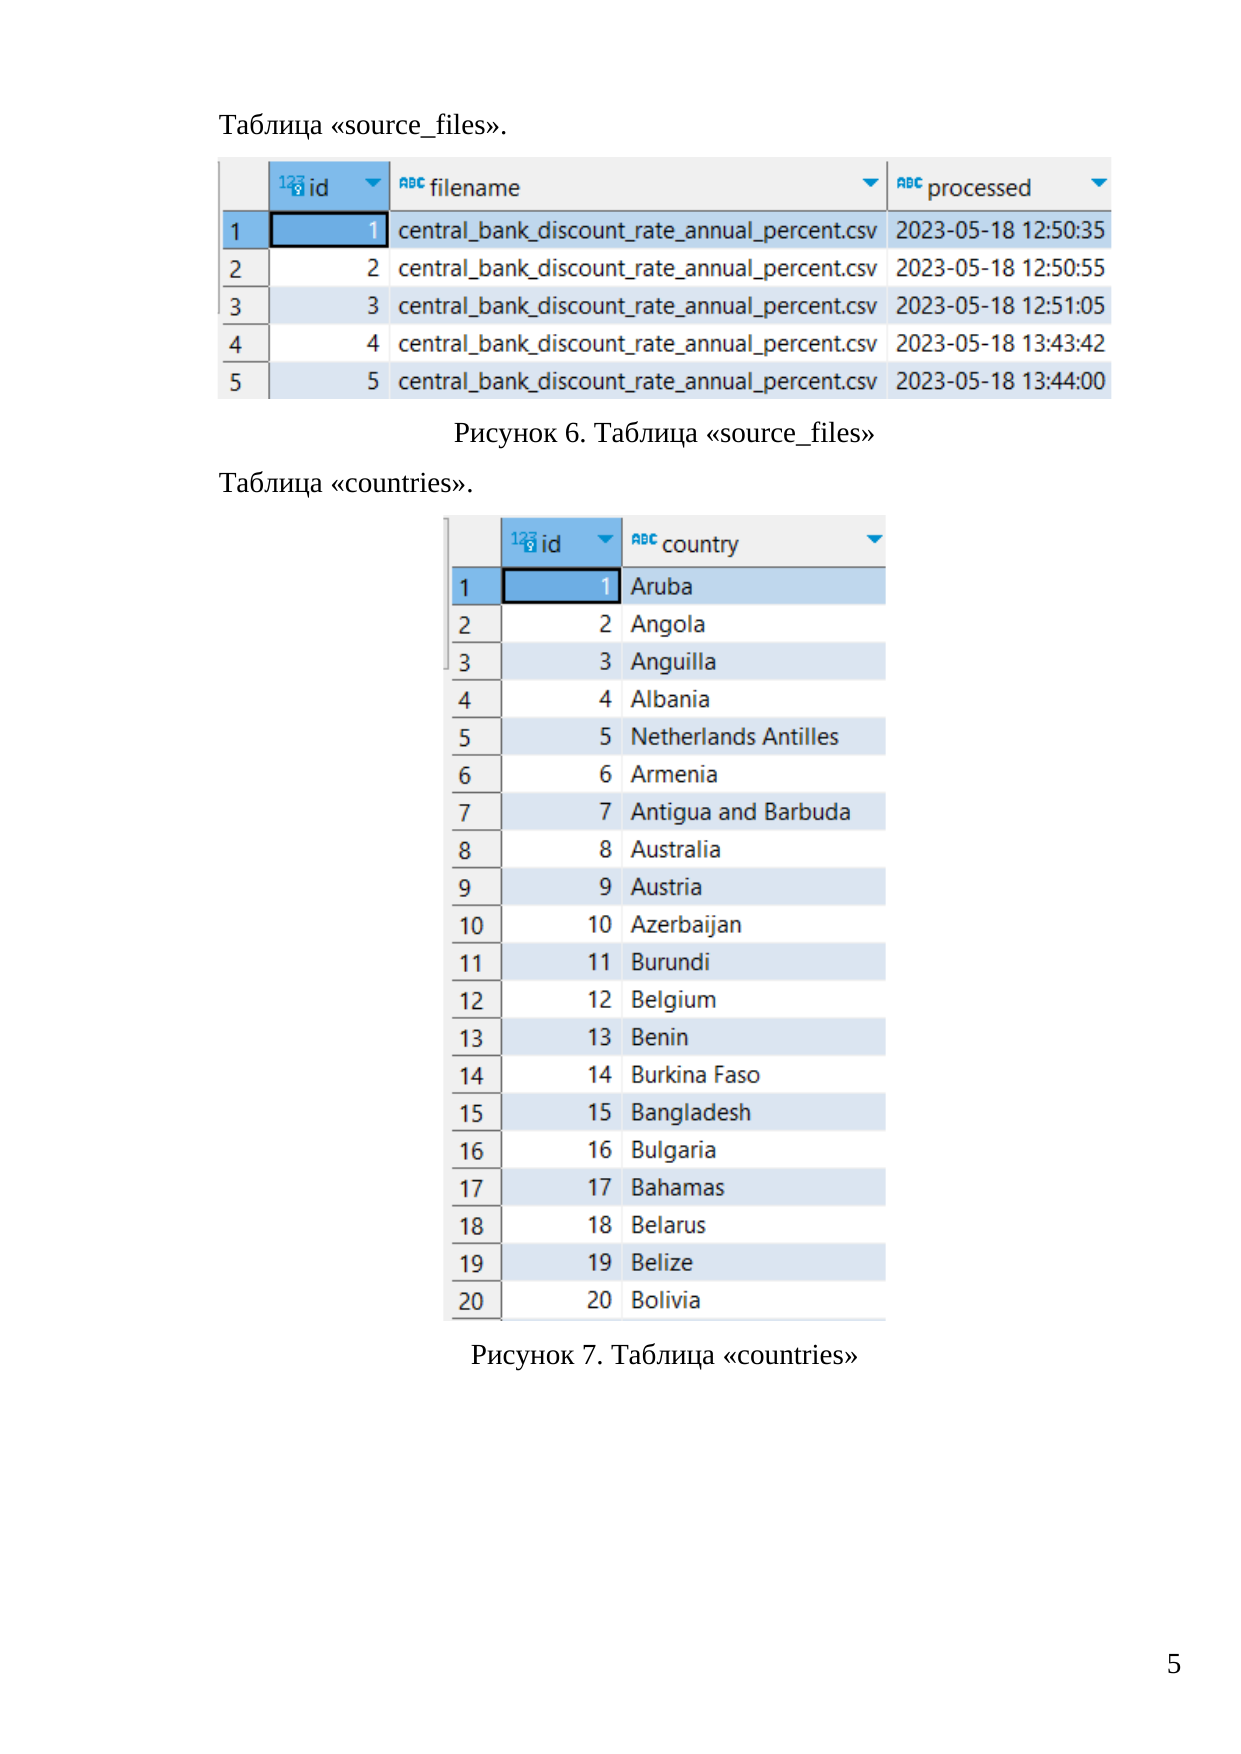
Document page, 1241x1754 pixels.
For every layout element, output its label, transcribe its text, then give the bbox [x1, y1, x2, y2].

picture [443, 515, 886, 1321]
text Рисунок 6. Таблица «source_files» [148, 415, 1181, 449]
text Таблица «countries». [148, 465, 1181, 499]
text Таблица «source_files». [148, 107, 1181, 141]
picture [217, 157, 1112, 399]
text Рисунок 7. Таблица «countries» [148, 1337, 1181, 1371]
